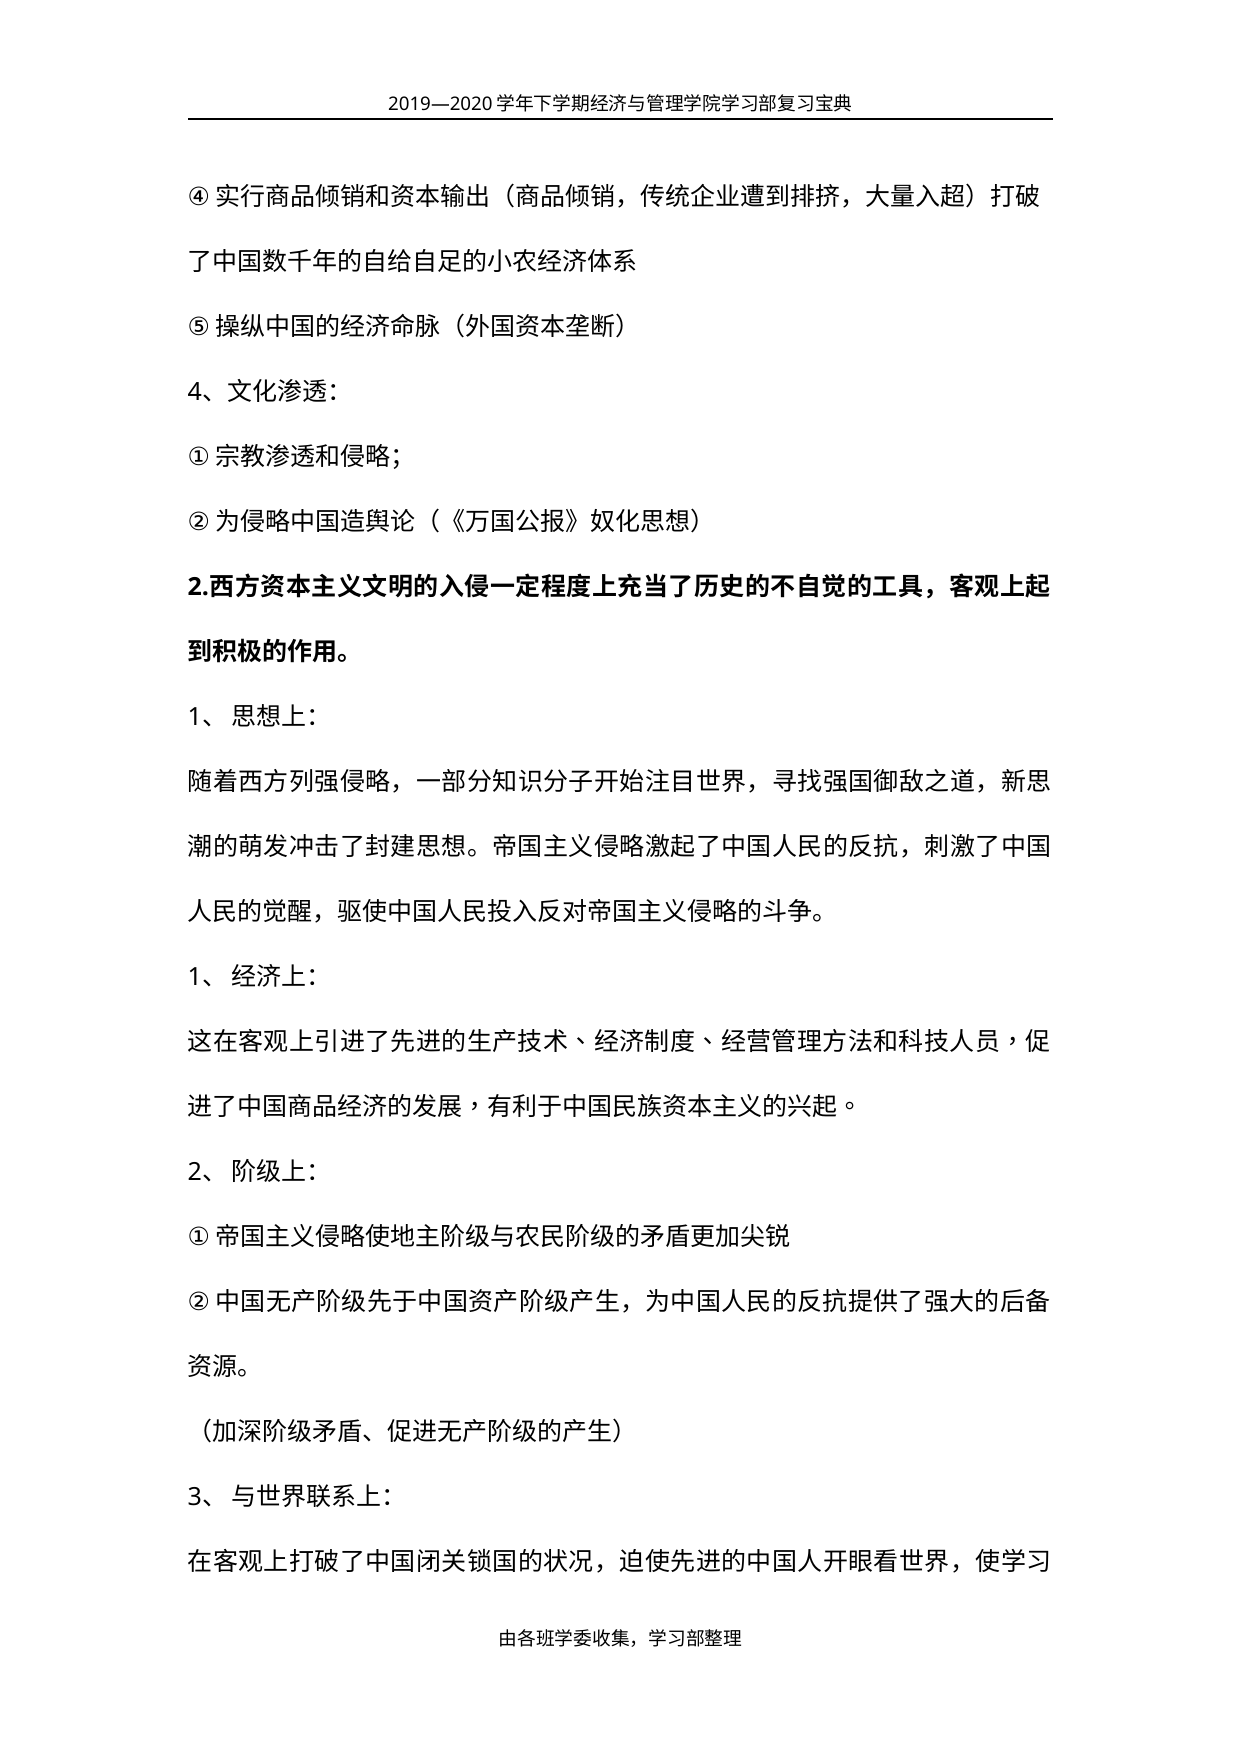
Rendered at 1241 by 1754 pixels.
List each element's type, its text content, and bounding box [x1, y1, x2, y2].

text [187, 1527, 1053, 1592]
list 与世界联系上： [187, 1462, 1053, 1527]
list 阶级上： [187, 1137, 1053, 1202]
text 2.西方资本主义文明的入侵一定程度上充当了历史的不自觉的工具，客观上起到积极的作用。 [187, 552, 1053, 682]
text ①帝国主义侵略使地主阶级与农民阶级的矛盾更加尖锐 [187, 1202, 1053, 1267]
text 1、 思想上： [187, 682, 1053, 747]
text 这在客观上引进了先进的生产技术、经济制度、经营管理方法和科技人员，促进了中国商品经济的发展，有利于中国民族资本主义的兴起。 [187, 1007, 1053, 1137]
text 随着西方列强侵略，一部分知识分子开始注目世界，寻找强国御敌之道，新思潮的萌发冲击了封建思想。帝国主义侵略激起了中国人民的反抗，刺激了中国人民的觉醒，驱使中国人民投入反对帝国主义侵略的斗争。 [187, 747, 1053, 942]
text （加深阶级矛盾、促进无产阶级的产生） [187, 1397, 1053, 1462]
text ②中国无产阶级先于中国资产阶级产生，为中国人民的反抗提供了强大的后备资源。 [187, 1267, 1053, 1397]
list 经济上： [187, 942, 1053, 1007]
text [187, 162, 1053, 552]
